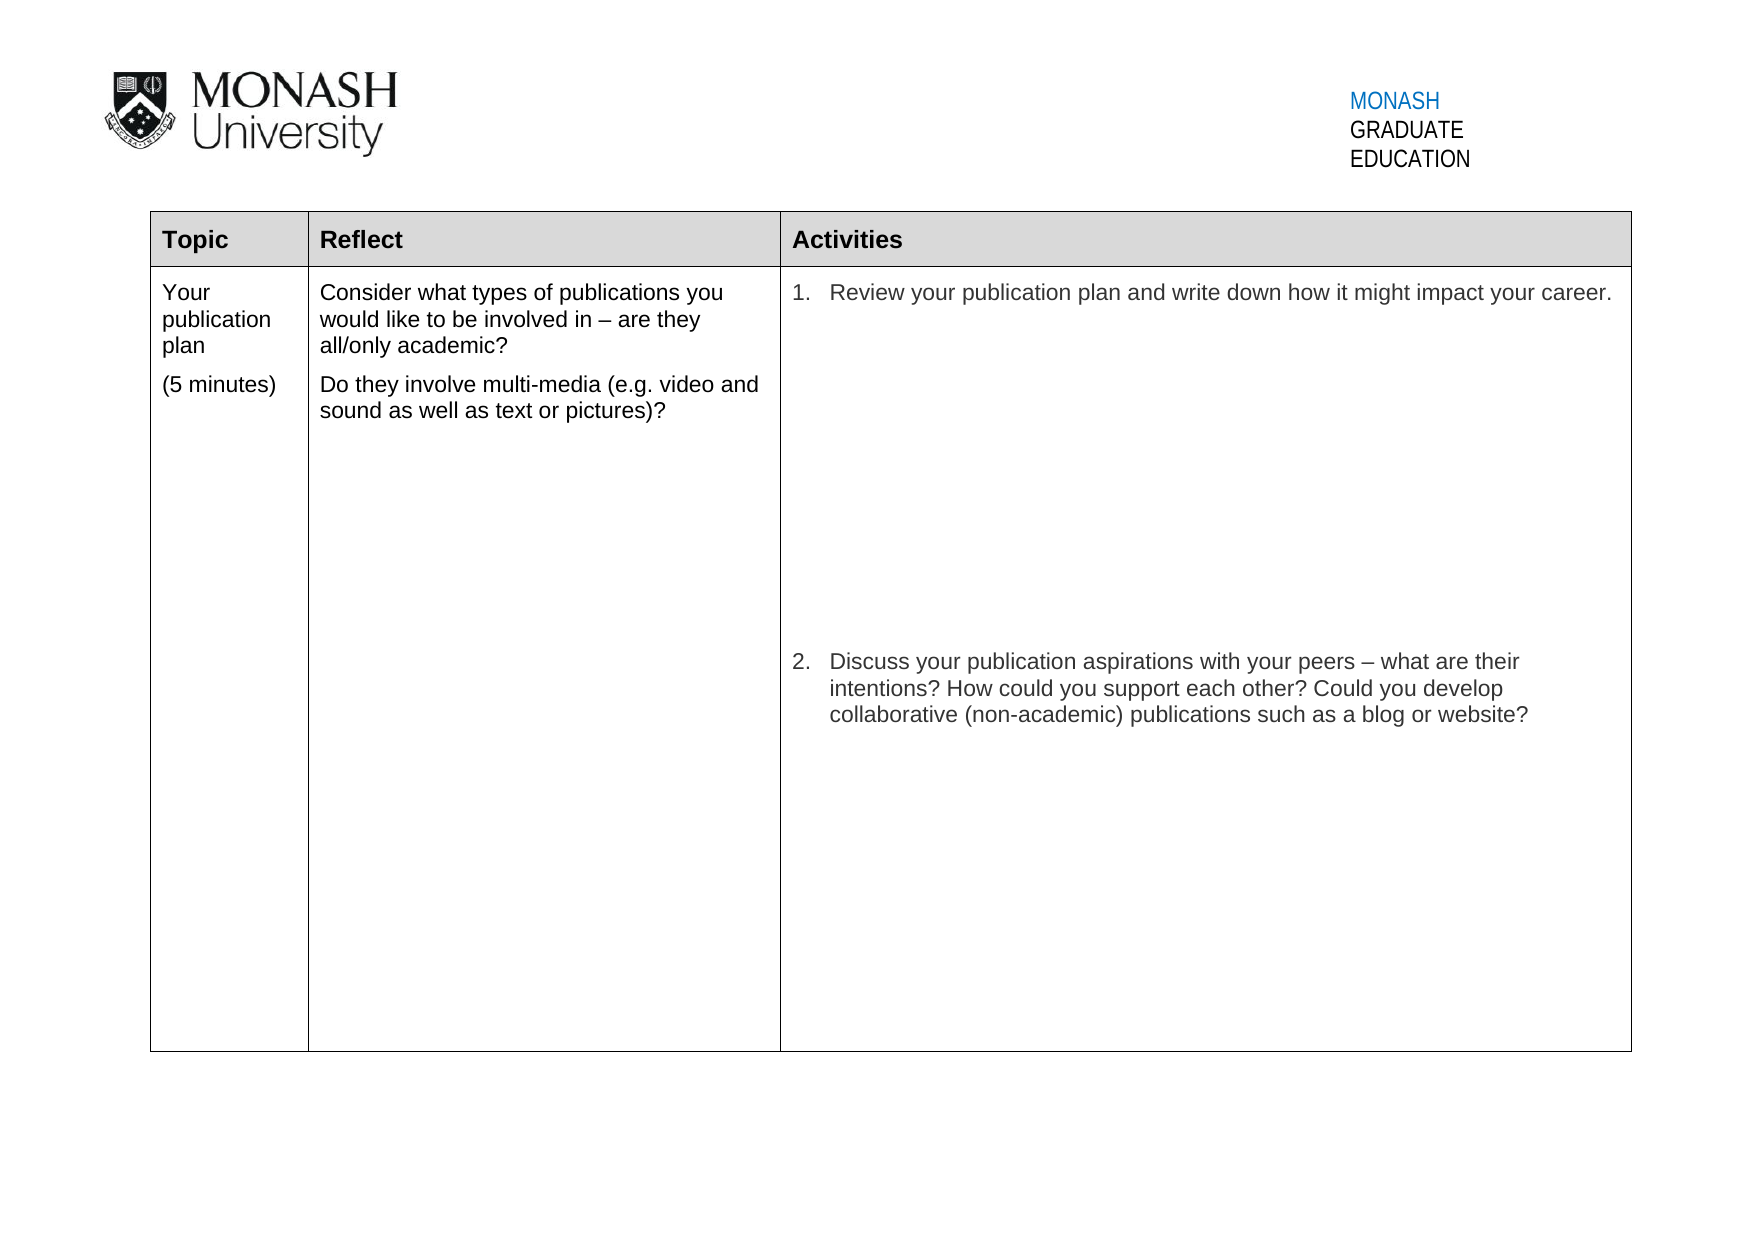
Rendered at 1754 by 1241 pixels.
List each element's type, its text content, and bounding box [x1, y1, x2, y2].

table_header Reflect [309, 212, 780, 266]
picture [73, 41, 436, 172]
table_header Topic [151, 212, 308, 266]
table_cell Consider what types of publications you would like to be involved in – are they all/only academic? Do they involve multi-media (e.g. video and sound as well as text or pictures)? [309, 267, 780, 1051]
table_cell Review your publication plan and write down how it might impact your career. Discuss your publication aspirations with your peers – what are their intentions? How could you support each other? Could you develop collaborative (non-academic) publications such as a blog or website? [781, 267, 1631, 1051]
table_header Activities [781, 212, 1631, 266]
table_cell Your publication plan (5 minutes) [151, 267, 308, 1051]
